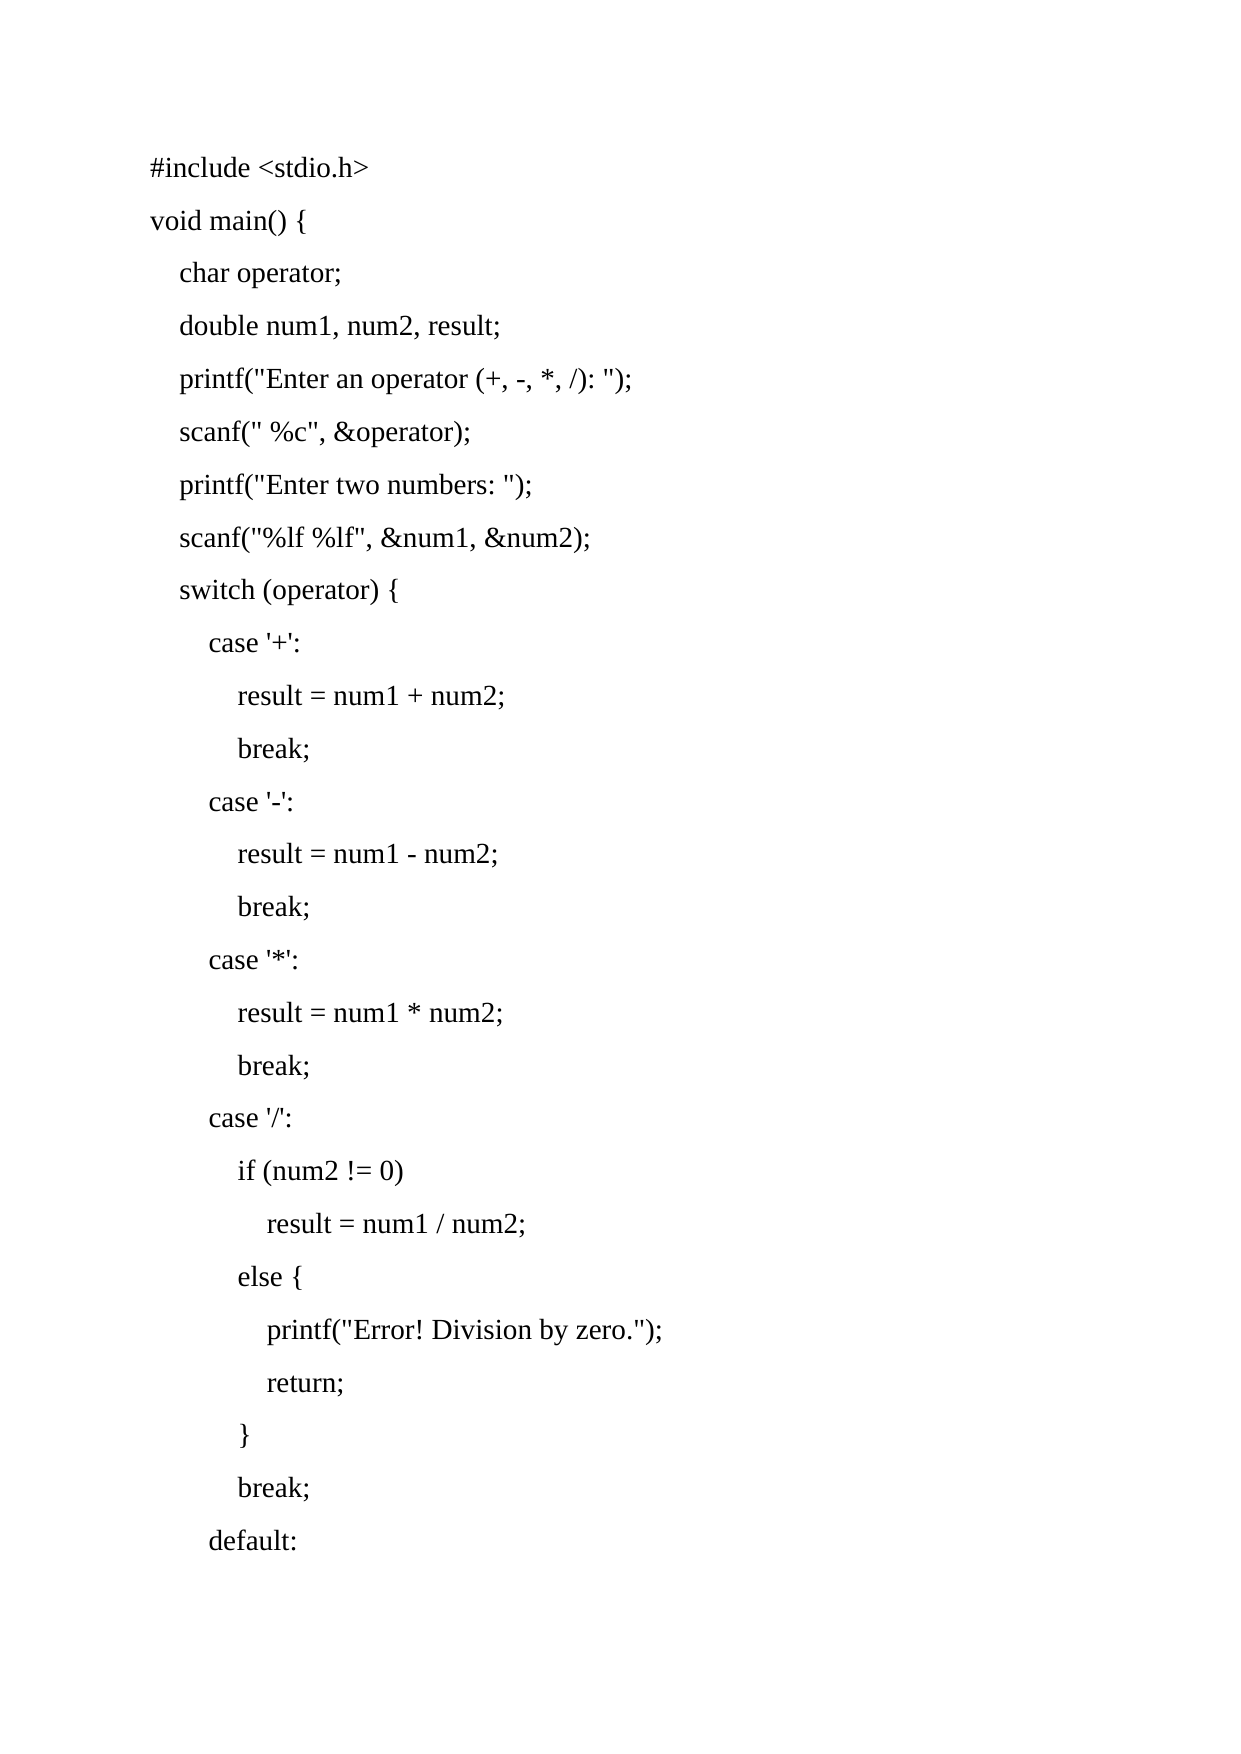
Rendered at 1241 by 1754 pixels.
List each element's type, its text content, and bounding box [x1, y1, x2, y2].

text printf("Error! Division by zero."); [150, 1312, 1090, 1345]
text switch (operator) { [150, 572, 1090, 606]
text result = num1 - num2; [150, 837, 1090, 870]
text case '-': [150, 784, 1090, 817]
text scanf("%lf %lf", &num1, &num2); [150, 520, 1090, 553]
text printf("Enter two numbers: "); [150, 467, 1090, 500]
text printf("Enter an operator (+, -, *, /): "); [150, 361, 1090, 395]
text double num1, num2, result; [150, 308, 1090, 342]
text result = num1 * num2; [150, 995, 1090, 1028]
text break; [150, 889, 1090, 923]
text scanf(" %c", &operator); [150, 414, 1090, 448]
text result = num1 / num2; [150, 1206, 1090, 1240]
text result = num1 + num2; [150, 678, 1090, 712]
text case '+': [150, 625, 1090, 659]
text return; [150, 1365, 1090, 1398]
text case '*': [150, 942, 1090, 976]
text break; [150, 731, 1090, 764]
text if (num2 != 0) [150, 1153, 1090, 1187]
text break; [150, 1048, 1090, 1081]
text break; [150, 1470, 1090, 1504]
text } [150, 1417, 1090, 1451]
text else { [150, 1259, 1090, 1293]
text #include <stdio.h> [150, 150, 1090, 183]
text void main() { [150, 203, 1090, 236]
text char operator; [150, 256, 1090, 289]
text case '/': [150, 1101, 1090, 1134]
text default: [150, 1523, 1090, 1557]
